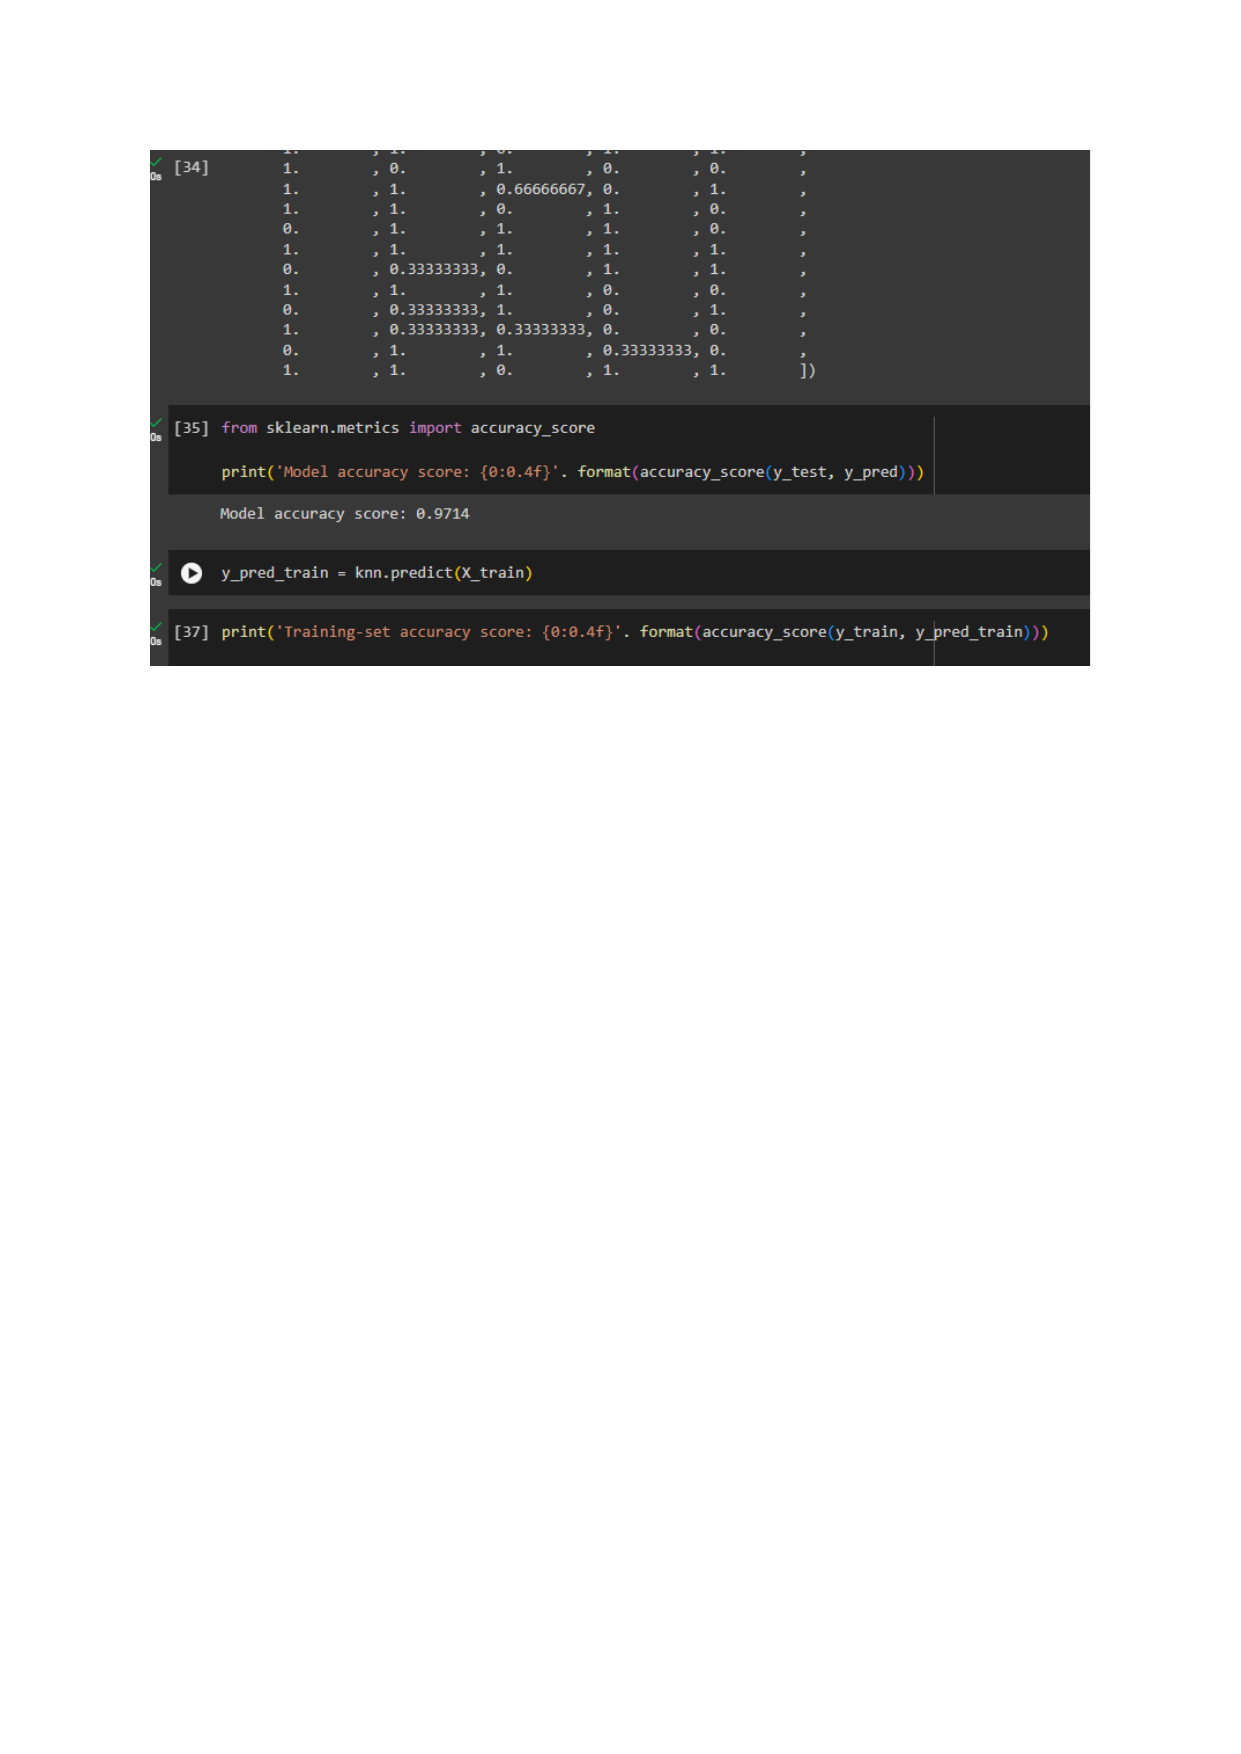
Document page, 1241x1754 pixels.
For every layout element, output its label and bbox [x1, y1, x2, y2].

picture [150, 150, 1091, 666]
